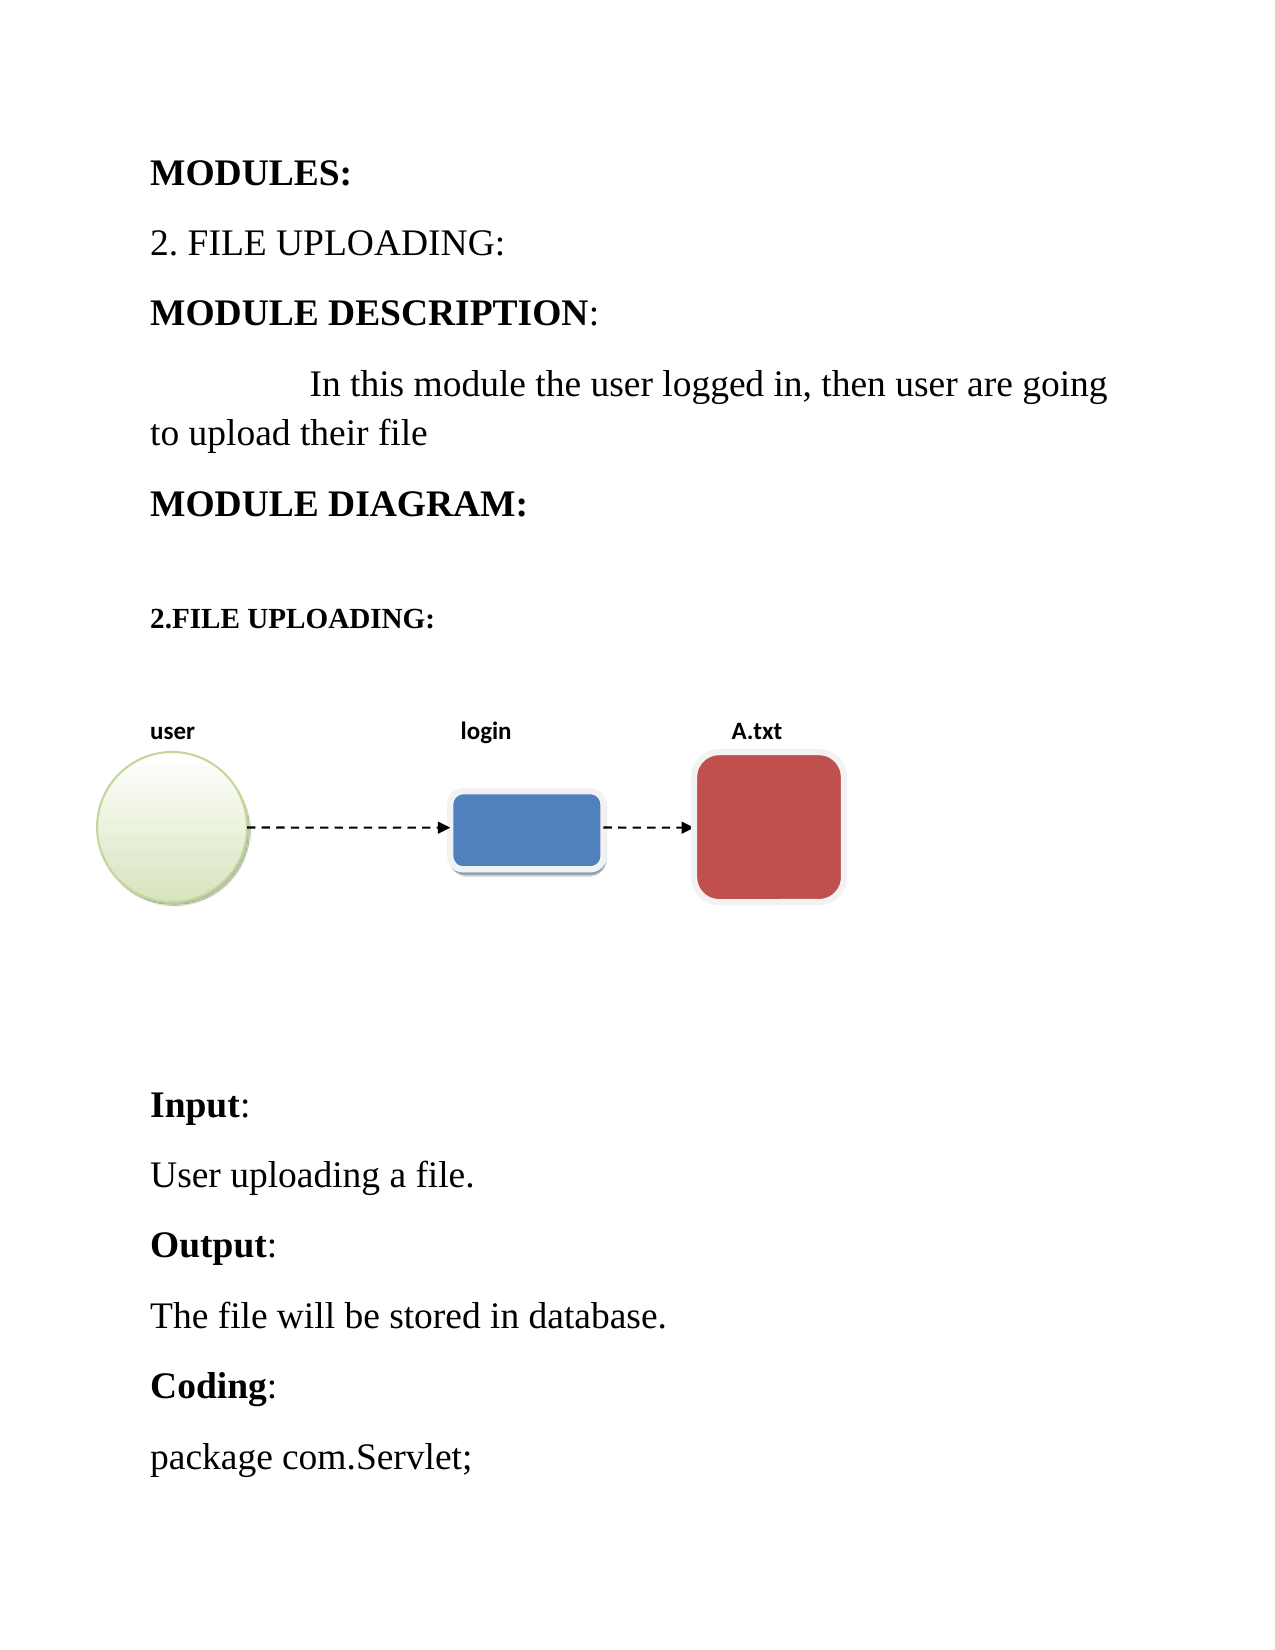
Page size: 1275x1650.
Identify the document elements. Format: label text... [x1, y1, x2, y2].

text 2.FILE UPLOADING: [150, 602, 1125, 635]
text Coding: [150, 1364, 1125, 1407]
text MODULE DIAGRAM: [150, 481, 1125, 524]
text package com.Servlet; [150, 1434, 1125, 1477]
text Input: [150, 1082, 1125, 1125]
text user login A.txt [150, 715, 1125, 745]
text User uploading a file. [150, 1152, 1125, 1196]
text MODULE DESCRIPTION: [150, 291, 1125, 334]
text MODULES: [150, 150, 1125, 193]
text 2. FILE UPLOADING: [150, 220, 1125, 263]
text Output: [150, 1223, 1125, 1266]
text In this module the user logged in, then user are going to upload their file [150, 361, 1125, 454]
text The file will be stored in database. [150, 1293, 1125, 1336]
